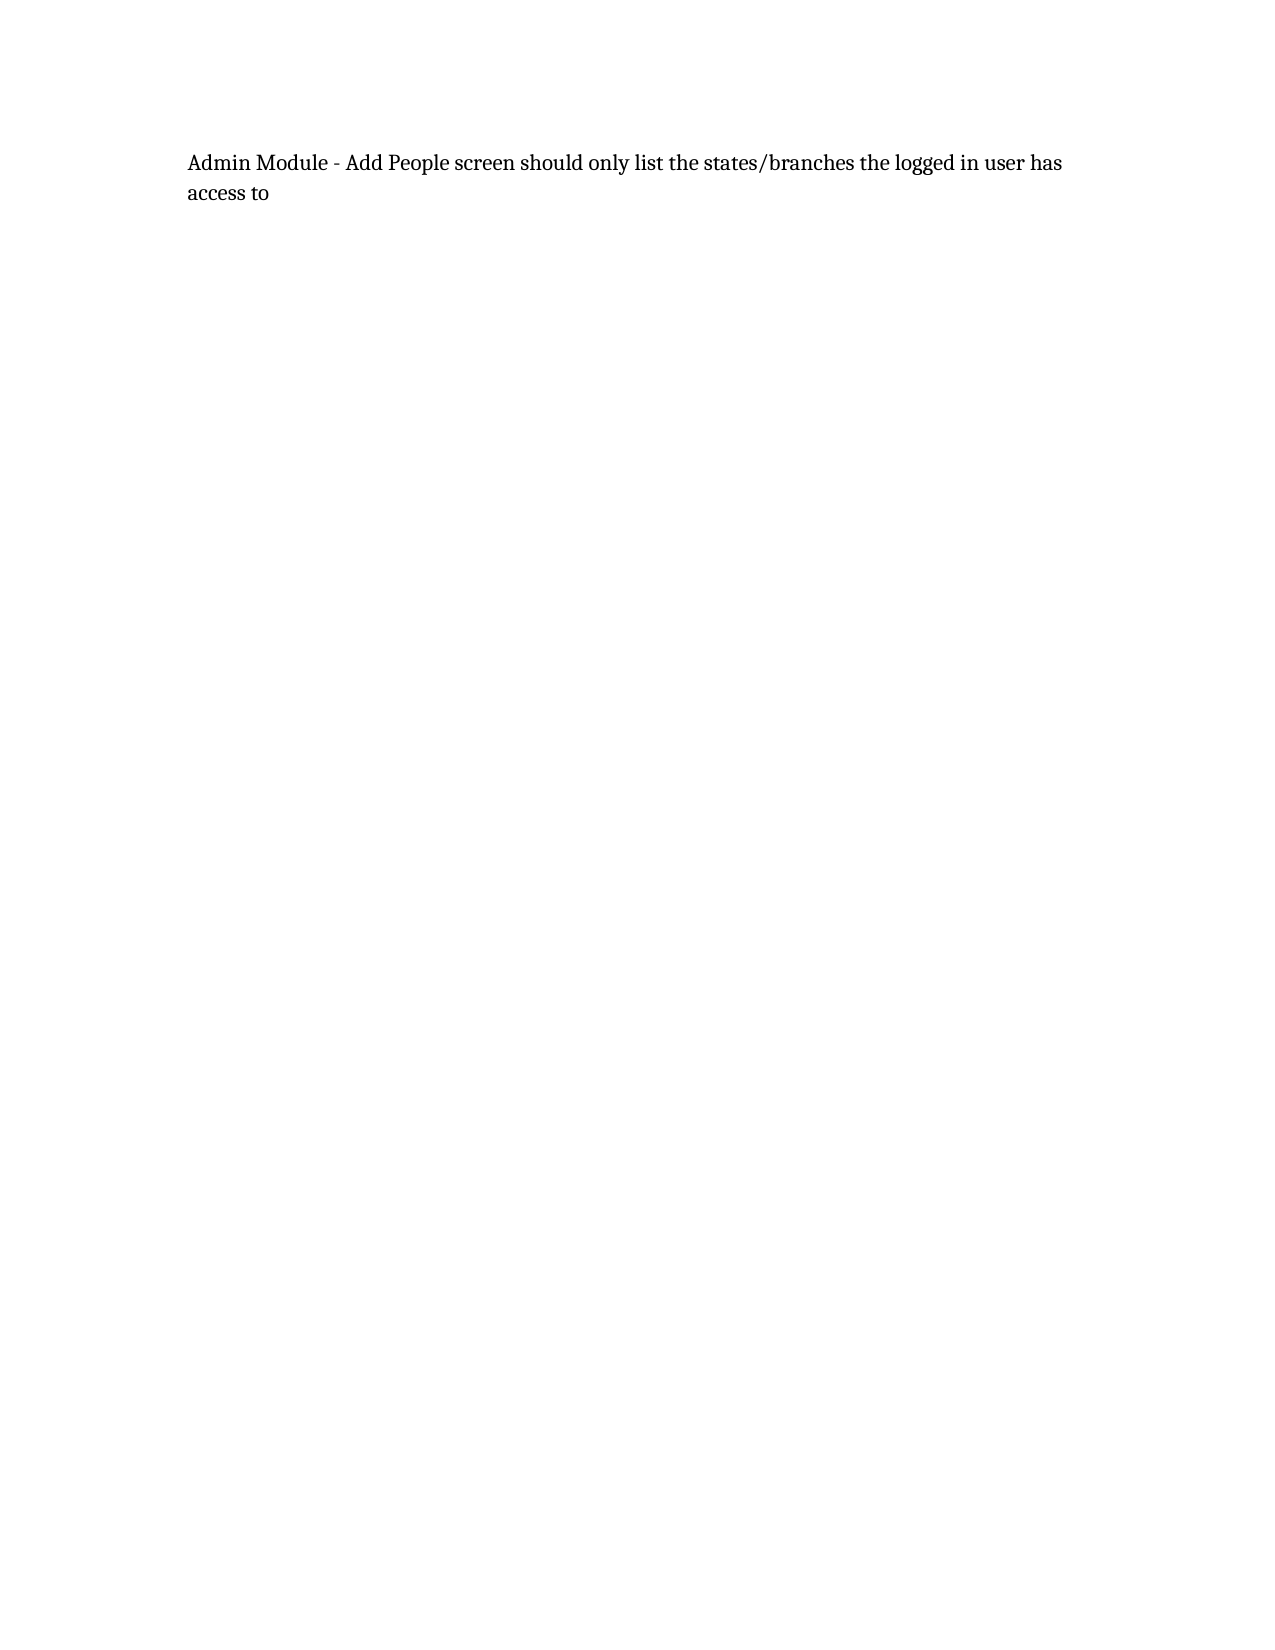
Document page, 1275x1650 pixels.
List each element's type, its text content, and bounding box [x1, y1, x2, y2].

text Admin Module - Add People screen should only list the states/branches the logged in user has access to [187, 150, 1087, 207]
